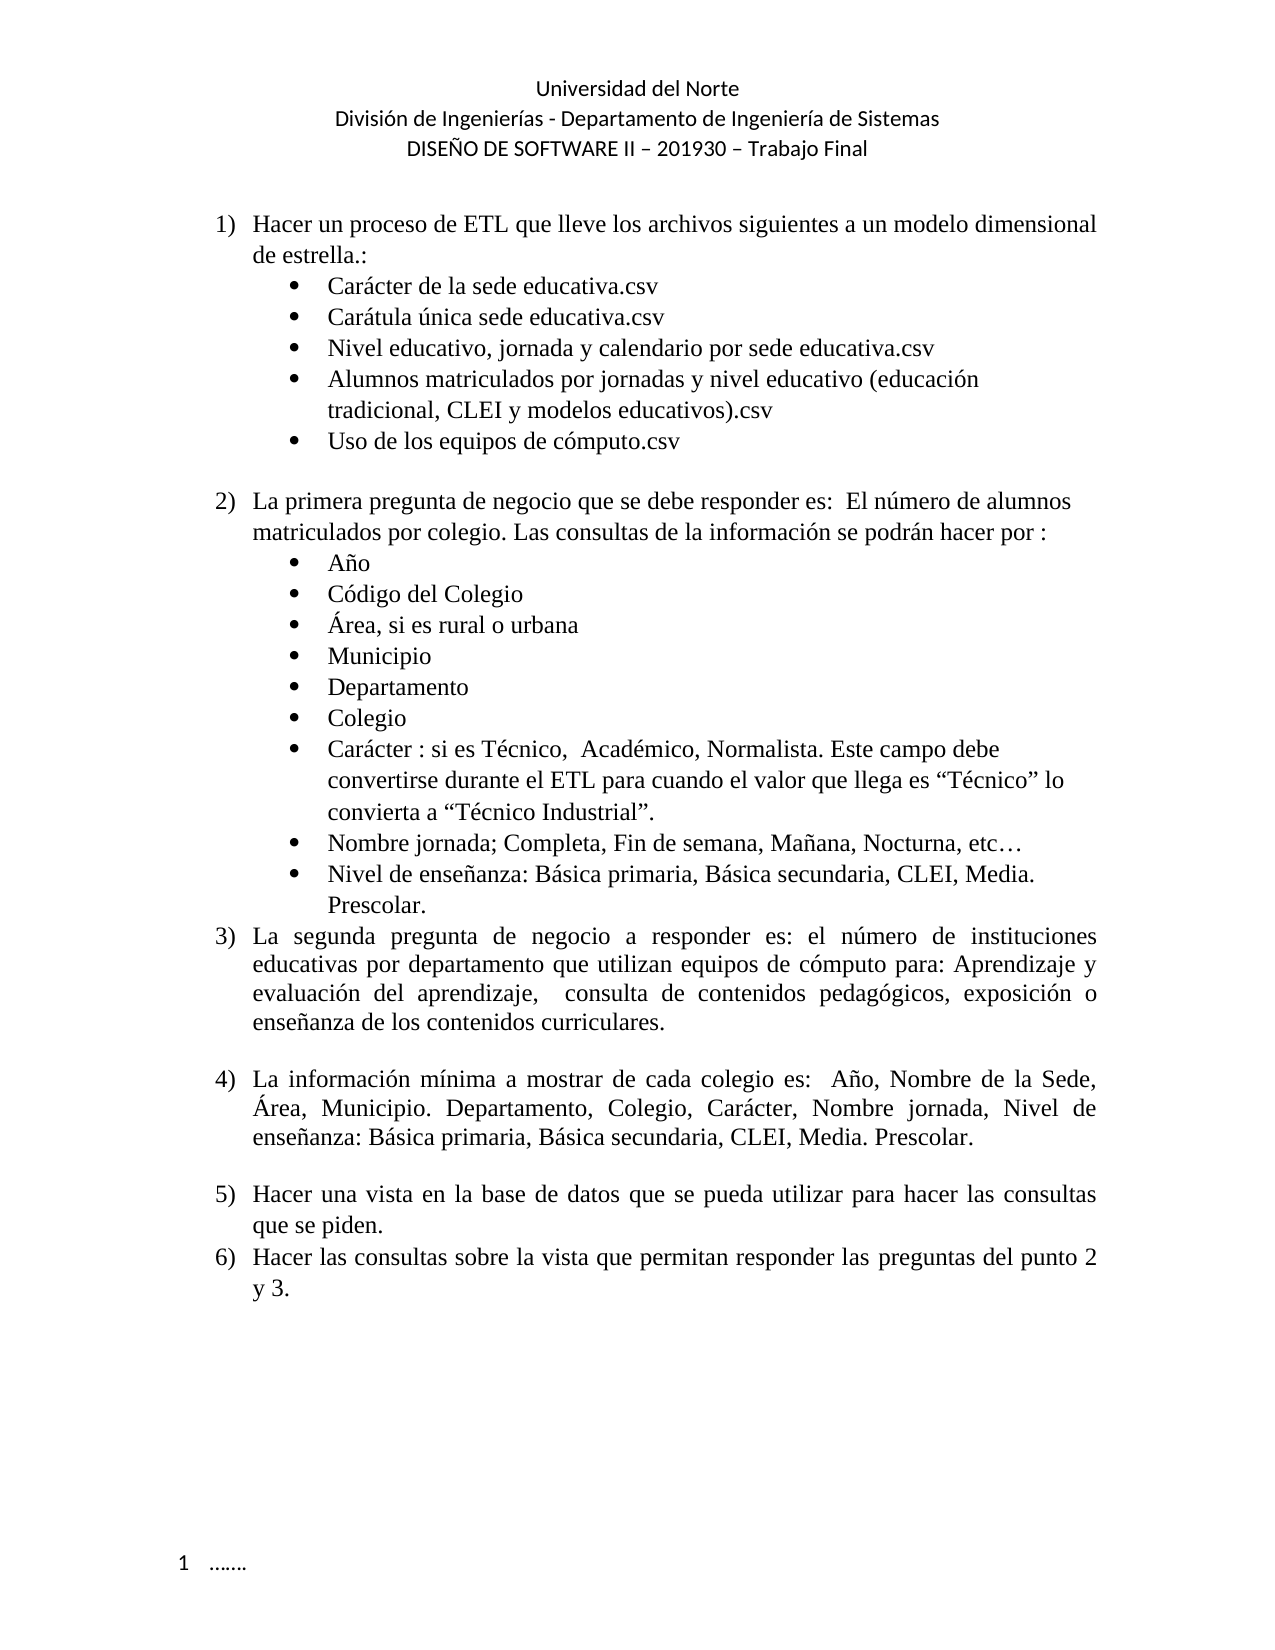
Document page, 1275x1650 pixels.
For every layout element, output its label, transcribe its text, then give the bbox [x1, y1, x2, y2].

list Colegio [290, 703, 1098, 732]
list La información mínima a mostrar de cada colegio es: Año, Nombre de la Sede, Área, Municipio. Departamento, Colegio, Carácter, Nombre jornada, Nivel de enseñanza: Básica primaria, Básica secundaria, CLEI, Media. Prescolar. [215, 1064, 1098, 1151]
list Alumnos matriculados por jornadas y nivel educativo (educación tradicional, CLEI y modelos educativos).csv [290, 364, 1098, 424]
list Año [290, 548, 1098, 577]
list Nombre jornada; Completa, Fin de semana, Mañana, Nocturna, etc… [290, 828, 1098, 856]
list La primera pregunta de negocio que se debe responder es: El número de alumnos matriculados por colegio. Las consultas de la información se podrán hacer por : [215, 486, 1098, 546]
list La segunda pregunta de negocio a responder es: el número de instituciones educativas por departamento que utilizan equipos de cómputo para: Aprendizaje y evaluación del aprendizaje, consulta de contenidos pedagógicos, exposición o enseñanza de los contenidos curriculares. [215, 921, 1098, 1036]
list Hacer una vista en la base de datos que se pueda utilizar para hacer las consultas que se piden. [215, 1179, 1098, 1239]
list Carácter : si es Técnico, Académico, Normalista. Este campo debe convertirse durante el ETL para cuando el valor que llega es “Técnico” lo convierta a “Técnico Industrial”. [290, 734, 1098, 825]
list Departamento [290, 672, 1098, 701]
list Uso de los equipos de cómputo.csv [290, 426, 1098, 455]
list Nivel educativo, jornada y calendario por sede educativa.csv [290, 333, 1098, 362]
list Hacer las consultas sobre la vista que permitan responder las preguntas del punto 2 y 3. [215, 1242, 1098, 1301]
list Hacer un proceso de ETL que lleve los archivos siguientes a un modelo dimensional de estrella.: [215, 209, 1098, 269]
list Código del Colegio [290, 579, 1098, 608]
list Carátula única sede educativa.csv [290, 302, 1098, 331]
list Nivel de enseñanza: Básica primaria, Básica secundaria, CLEI, Media. Prescolar. [290, 859, 1098, 918]
list Municipio [290, 641, 1098, 670]
list Área, si es rural o urbana [290, 610, 1098, 639]
list Carácter de la sede educativa.csv [290, 271, 1098, 300]
